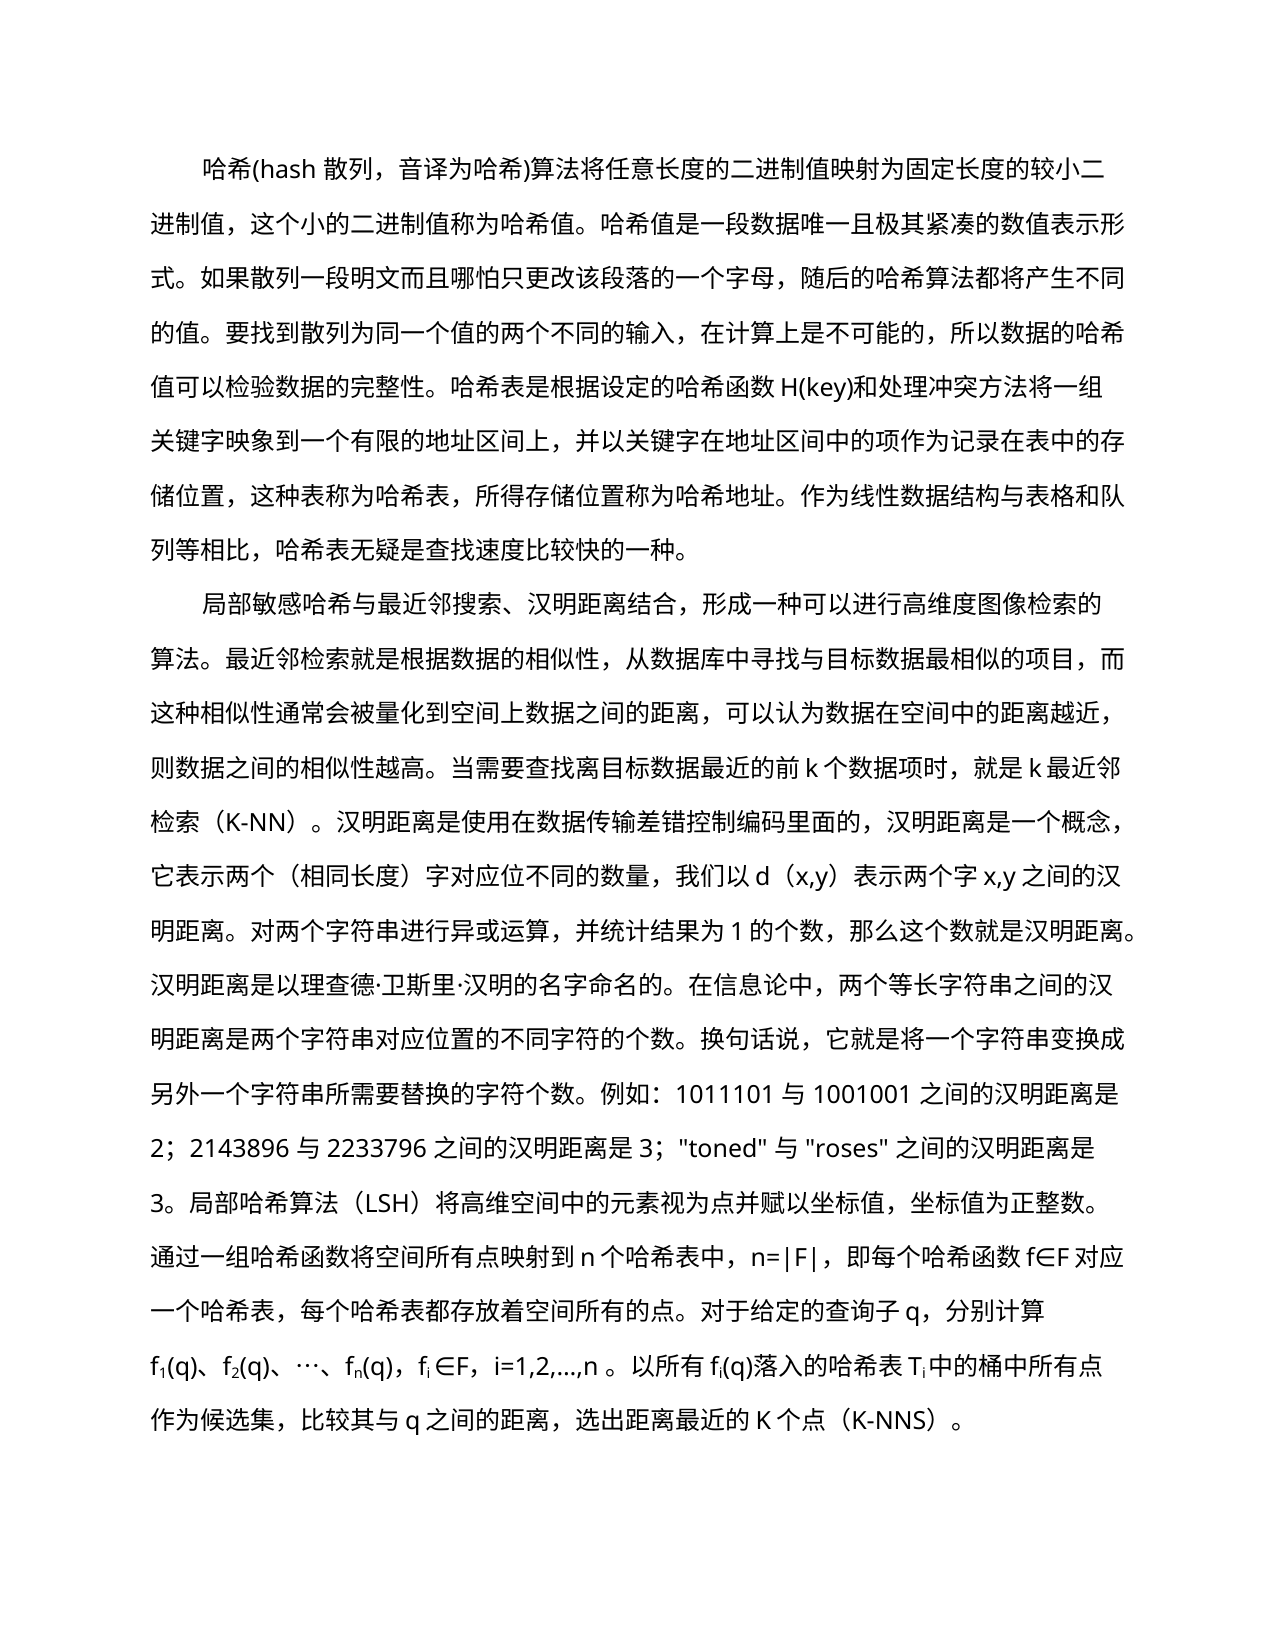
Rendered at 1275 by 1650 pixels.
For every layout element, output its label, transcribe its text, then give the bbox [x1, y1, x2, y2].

text 哈希(hash 散列，音译为哈希)算法将任意长度的二进制值映射为固定长度的较小二进制值，这个小的二进制值称为哈希值。哈希值是一段数据唯一且极其紧凑的数值表示形式。如果散列一段明文而且哪怕只更改该段落的一个字母，随后的哈希算法都将产生不同的值。要找到散列为同一个值的两个不同的输入，在计算上是不可能的，所以数据的哈希值可以检验数据的完整性。哈希表是根据设定的哈希函数H(key)和处理冲突方法将一组关键字映象到一个有限的地址区间上，并以关键字在地址区间中的项作为记录在表中的存储位置，这种表称为哈希表，所得存储位置称为哈希地址。作为线性数据结构与表格和队列等相比，哈希表无疑是查找速度比较快的一种。 [150, 150, 1125, 567]
text 局部敏感哈希与最近邻搜索、汉明距离结合，形成一种可以进行高维度图像检索的算法。最近邻检索就是根据数据的相似性，从数据库中寻找与目标数据最相似的项目，而这种相似性通常会被量化到空间上数据之间的距离，可以认为数据在空间中的距离越近，则数据之间的相似性越高。当需要查找离目标数据最近的前k个数据项时，就是k最近邻检索（K-NN）。汉明距离是使用在数据传输差错控制编码里面的，汉明距离是一个概念，它表示两个（相同长度）字对应位不同的数量，我们以d（x,y）表示两个字x,y之间的汉明距离。对两个字符串进行异或运算，并统计结果为1的个数，那么这个数就是汉明距离。汉明距离是以理查德·卫斯里·汉明的名字命名的。在信息论中，两个等长字符串之间的汉明距离是两个字符串对应位置的不同字符的个数。换句话说，它就是将一个字符串变换成另外一个字符串所需要替换的字符个数。例如：1011101 与 1001001 之间的汉明距离是 2；2143896 与 2233796 之间的汉明距离是 3；"toned" 与 "roses" 之间的汉明距离是 3。局部哈希算法（LSH）将高维空间中的元素视为点并赋以坐标值，坐标值为正整数。通过一组哈希函数将空间所有点映射到n个哈希表中，n=|F|，即每个哈希函数f∈F对应一个哈希表，每个哈希表都存放着空间所有的点。对于给定的查询子q，分别计算f1(q)、f2(q)、…、fn(q)，fi ∈F，i=1,2,…,n 。以所有fi(q)落入的哈希表Ti中的桶中所有点作为候选集，比较其与q之间的距离，选出距离最近的K个点（K-NNS）。 [150, 585, 1125, 1437]
